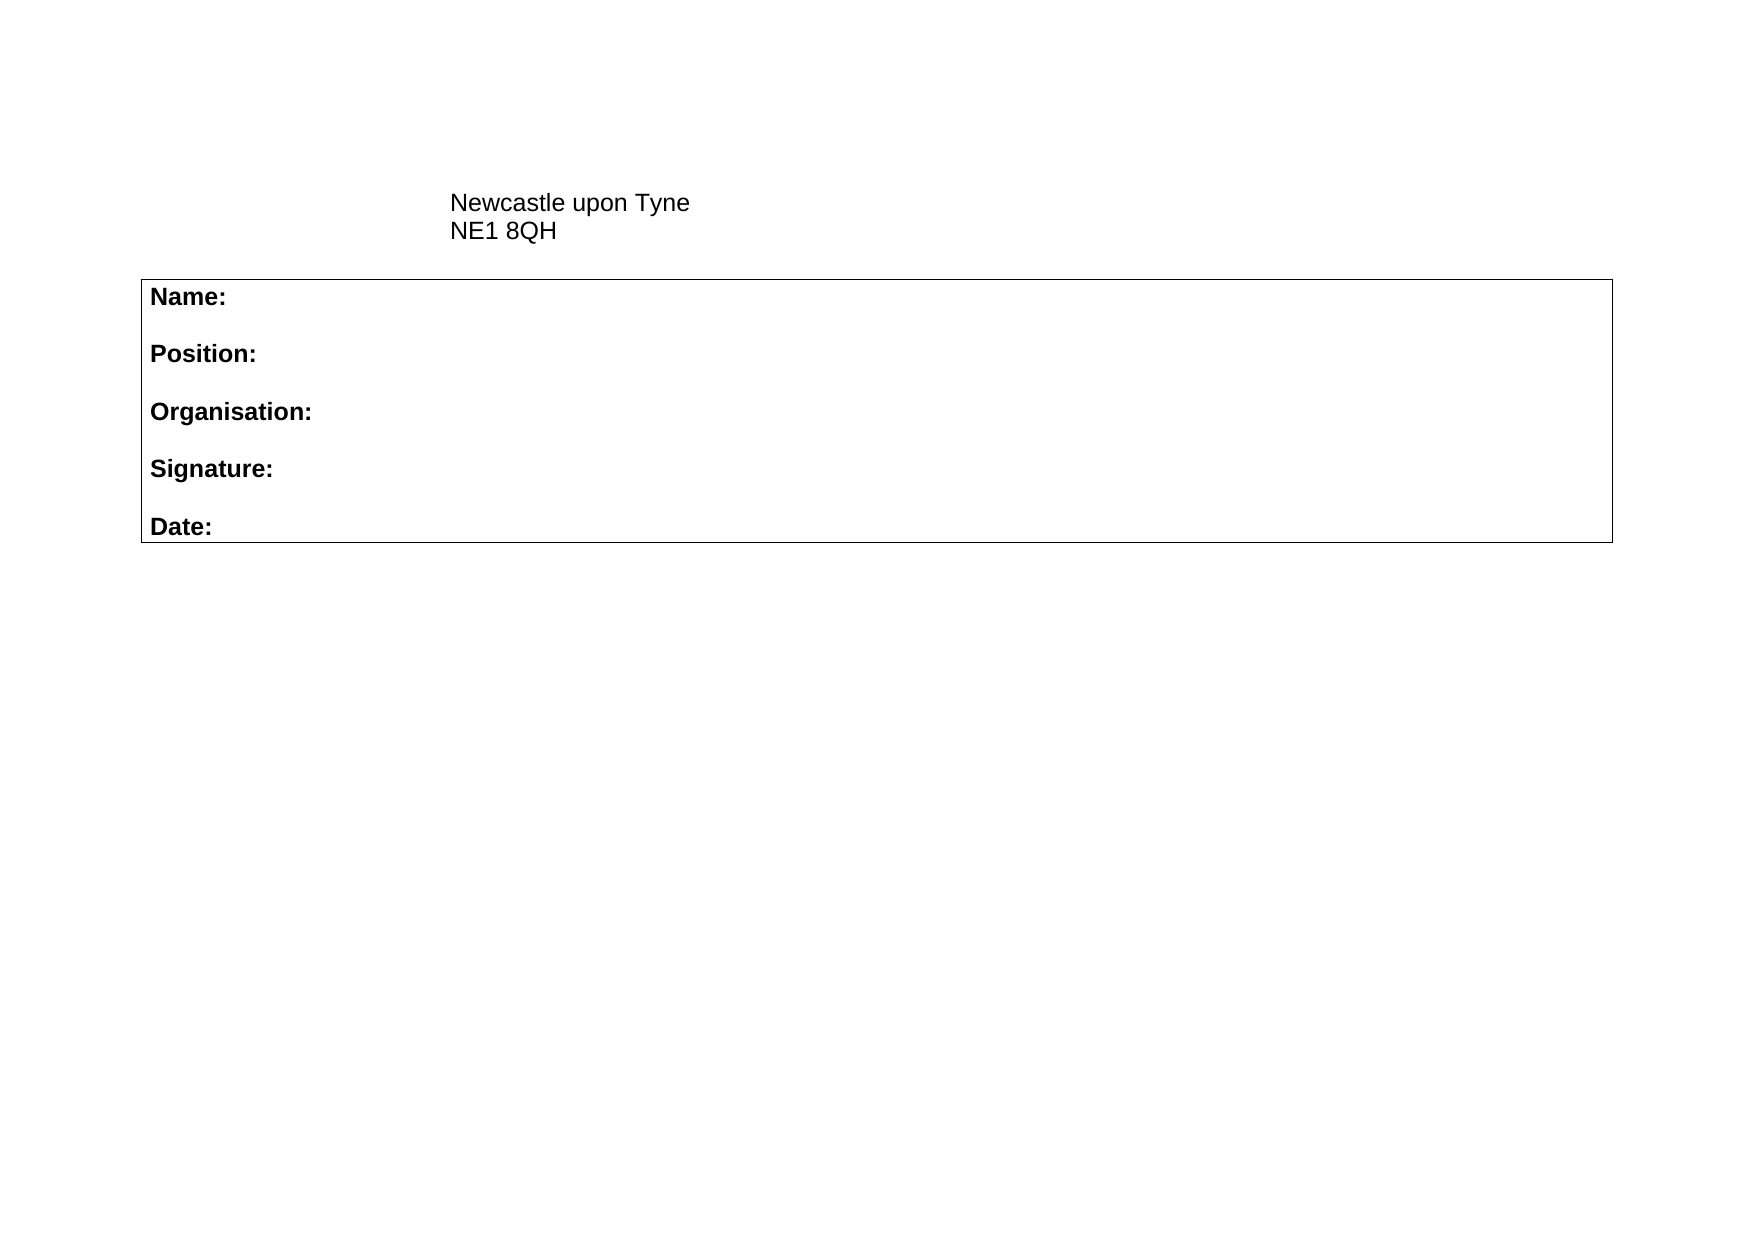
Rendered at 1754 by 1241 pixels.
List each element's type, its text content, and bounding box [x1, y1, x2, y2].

text Signature: [150, 454, 1604, 483]
text Position: [150, 339, 1604, 368]
text Organisation: [150, 397, 1604, 425]
text Name: [142, 280, 1612, 310]
text Date: [142, 508, 1612, 542]
text NE1 8QH [375, 216, 1604, 245]
text Newcastle upon Tyne [375, 187, 1604, 216]
